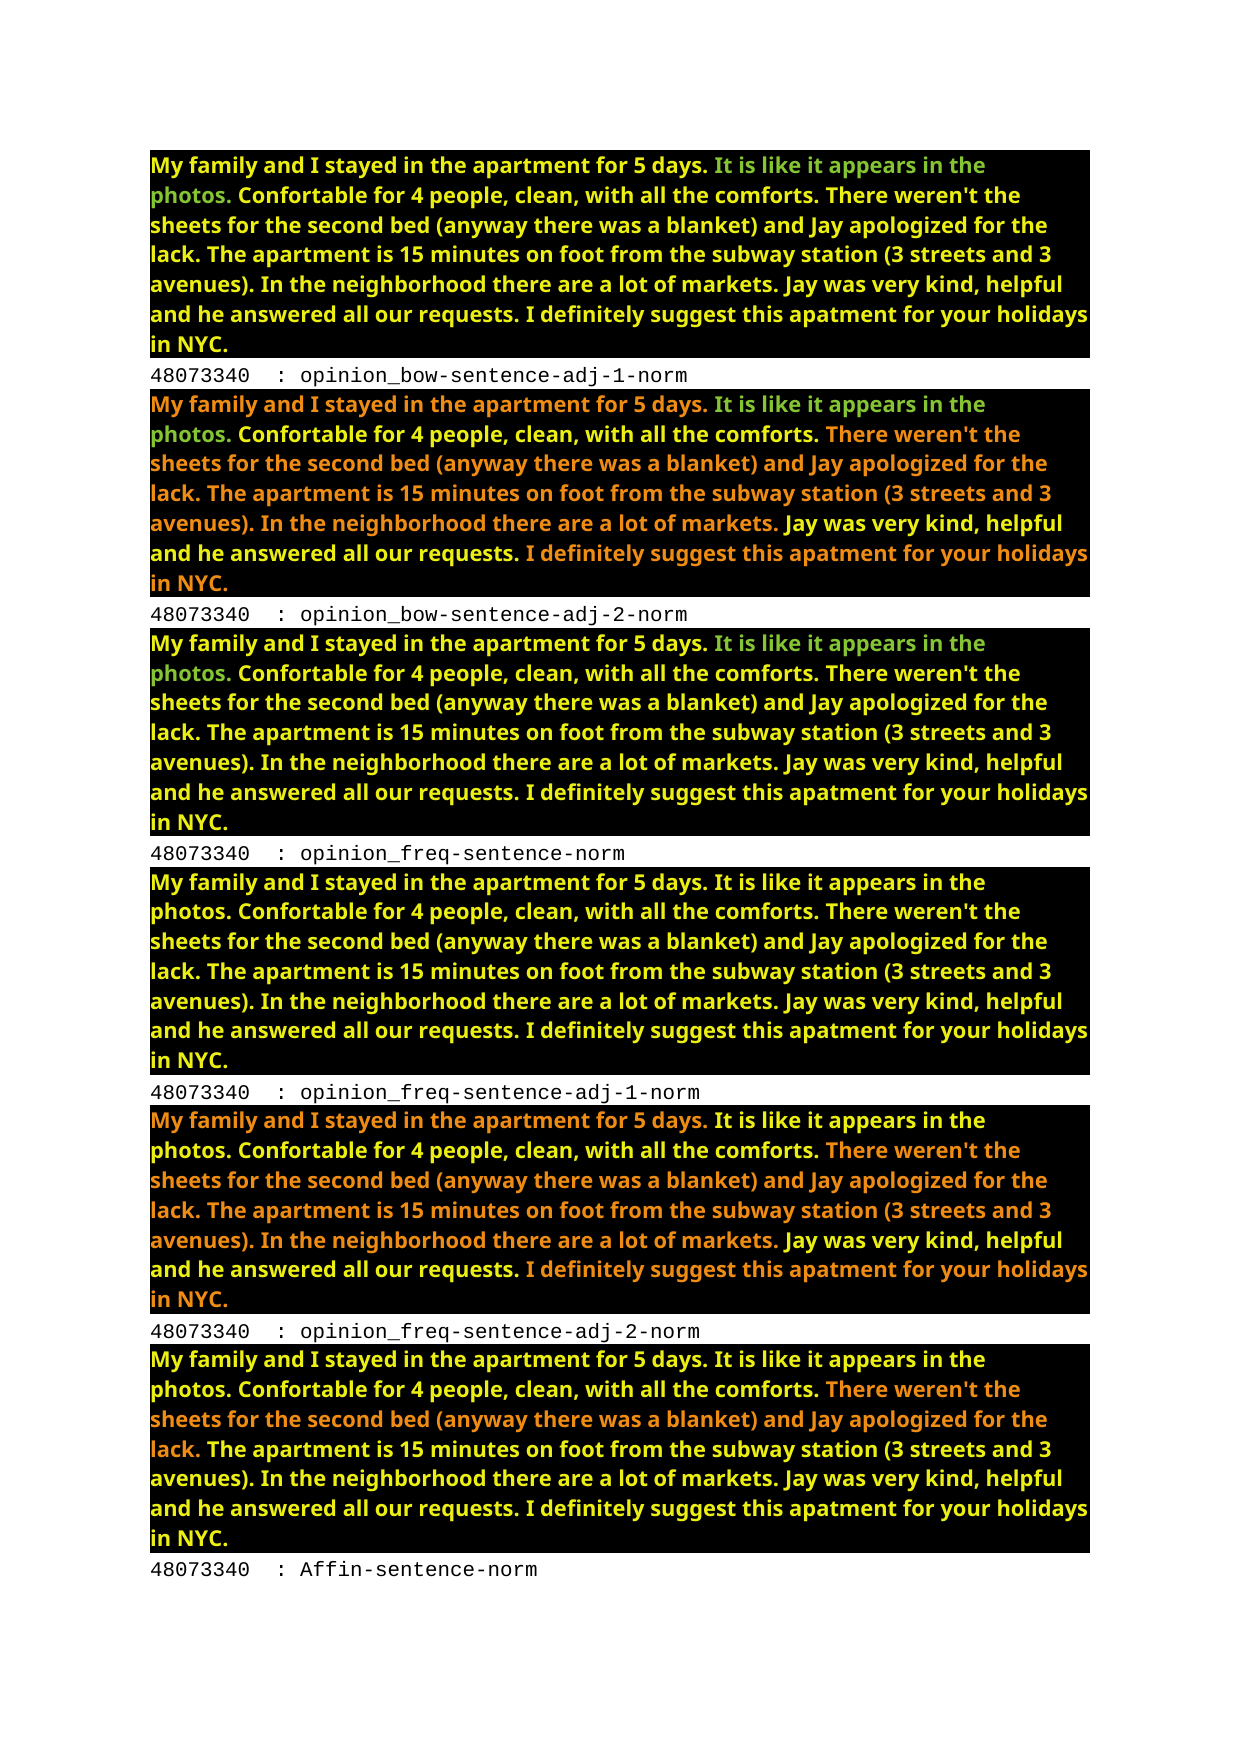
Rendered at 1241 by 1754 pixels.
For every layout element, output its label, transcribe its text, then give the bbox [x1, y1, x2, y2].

text 48073340 : opinion_freq-sentence-adj-1-norm [150, 1075, 1090, 1105]
text 48073340 : opinion_freq-sentence-adj-2-norm [150, 1314, 1090, 1344]
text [150, 1344, 1090, 1553]
text 48073340 : Affin-sentence-norm [150, 1553, 1090, 1583]
text 48073340 : opinion_bow-sentence-adj-1-norm [150, 358, 1090, 389]
text 48073340 : opinion_bow-sentence-adj-2-norm [150, 597, 1090, 628]
text 48073340 : opinion_freq-sentence-norm [150, 836, 1090, 867]
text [150, 150, 1090, 358]
